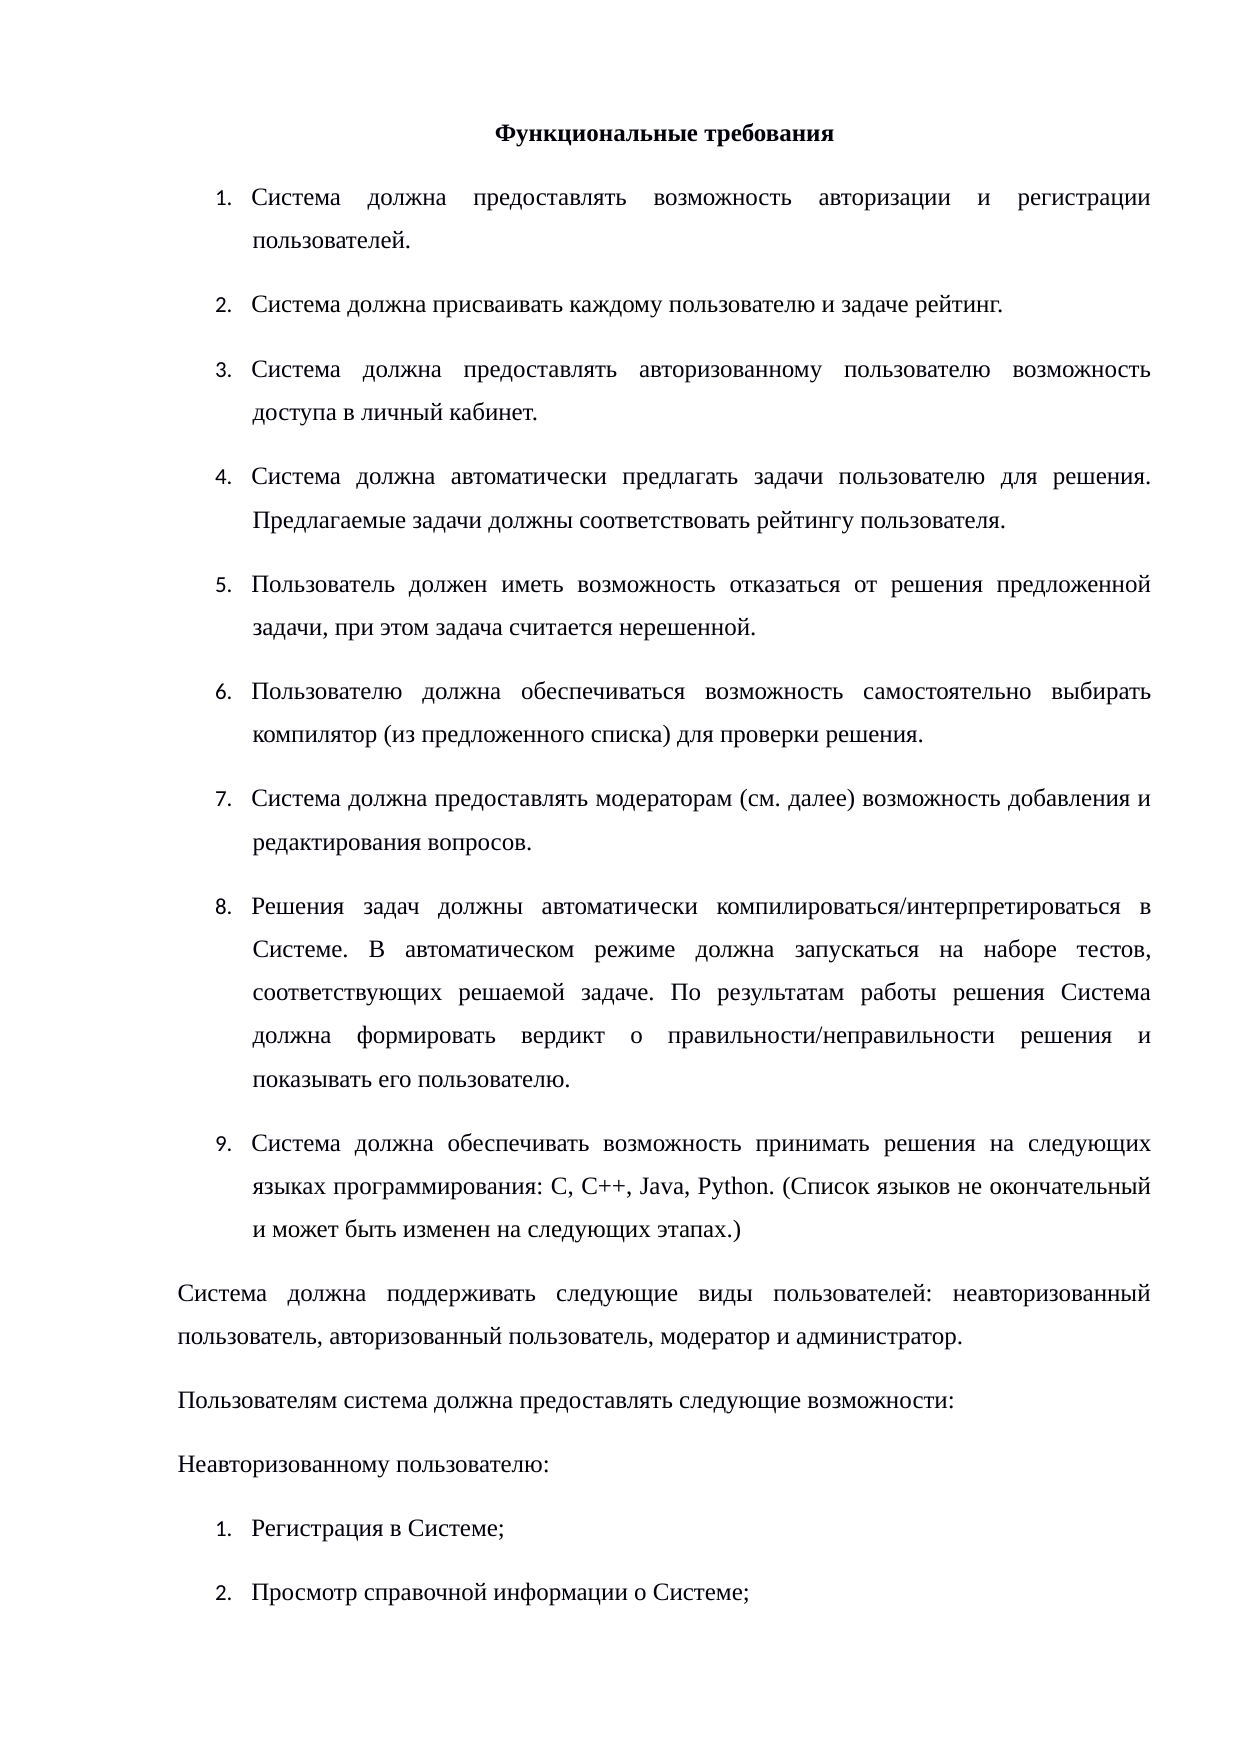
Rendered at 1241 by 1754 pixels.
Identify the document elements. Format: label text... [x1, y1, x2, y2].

list Просмотр справочной информации о Системе; [215, 1577, 1152, 1607]
list Регистрация в Системе; [215, 1513, 1152, 1542]
list Система должна предоставлять модераторам (см. далее) возможность добавления и редактирования вопросов. [215, 783, 1152, 856]
list Пользователю должна обеспечиваться возможность самостоятельно выбирать компилятор (из предложенного списка) для проверки решения. [215, 676, 1152, 748]
list Пользователь должен иметь возможность отказаться от решения предложенной задачи, при этом задача считается нерешенной. [215, 569, 1152, 641]
text Функциональные требования [177, 118, 1152, 147]
list Решения задач должны автоматически компилироваться/интерпретироваться в Системе. В автоматическом режиме должна запускаться на наборе тестов, соответствующих решаемой задаче. По результатам работы решения Система должна формировать вердикт о правильности/неправильности решения и показывать его пользователю. [215, 891, 1152, 1092]
list Система должна автоматически предлагать задачи пользователю для решения. Предлагаемые задачи должны соответствовать рейтингу пользователя. [215, 461, 1152, 533]
text Пользователям система должна предоставлять следующие возможности: [177, 1385, 1152, 1414]
list Система должна присваивать каждому пользователю и задаче рейтинг. [215, 289, 1152, 318]
text Неавторизованному пользователю: [177, 1449, 1152, 1478]
list Система должна предоставлять авторизованному пользователю возможность доступа в личный кабинет. [215, 354, 1152, 426]
list Система должна предоставлять возможность авторизации и регистрации пользователей. [215, 182, 1152, 254]
text Система должна поддерживать следующие виды пользователей: неавторизованный пользователь, авторизованный пользователь, модератор и администратор. [177, 1278, 1152, 1350]
list Система должна обеспечивать возможность принимать решения на следующих языках программирования: C, C++, Java, Python. (Список языков не окончательный и может быть изменен на следующих этапах.) [215, 1128, 1152, 1243]
